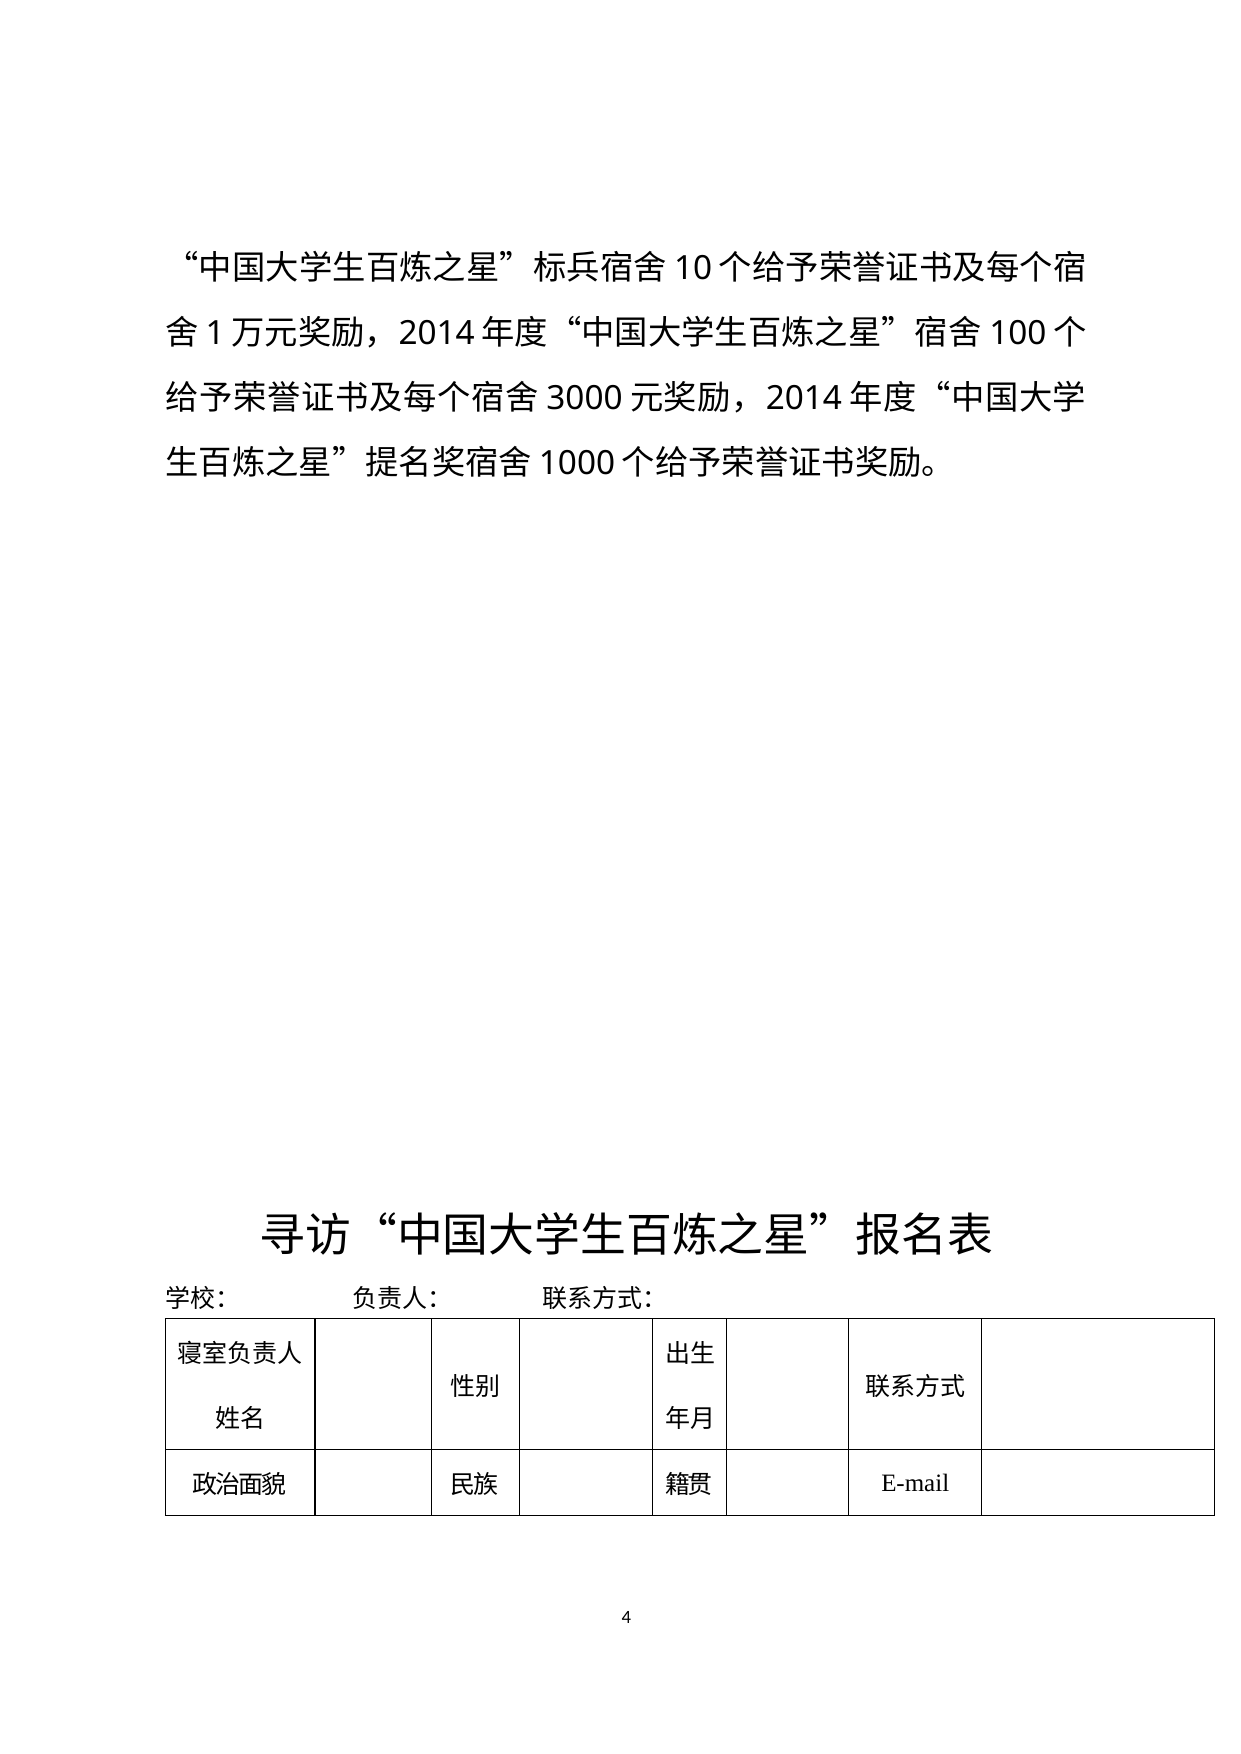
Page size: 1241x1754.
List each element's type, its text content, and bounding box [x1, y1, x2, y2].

table_header 性别 [432, 1319, 519, 1449]
text 寻访“中国大学生百炼之星”报名表 [165, 1208, 1087, 1262]
table_header 寝室负责人姓名 [166, 1319, 314, 1449]
table_cell E-mail [849, 1450, 981, 1515]
table_cell 政治面貌 [166, 1450, 314, 1515]
table_header [316, 1319, 431, 1449]
text 学校： 负责人： 联系方式： [165, 1262, 1087, 1318]
table_cell [727, 1450, 848, 1515]
table_header [727, 1319, 848, 1449]
table_header [520, 1319, 652, 1449]
table_header 联系方式 [849, 1319, 981, 1449]
table_cell [520, 1450, 652, 1515]
table_cell 籍贯 [653, 1450, 726, 1515]
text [165, 233, 1087, 493]
table_header [982, 1319, 1214, 1449]
table_cell [982, 1450, 1214, 1515]
table_cell [316, 1450, 431, 1515]
table_cell 民族 [432, 1450, 519, 1515]
table_header 出生年月 [653, 1319, 726, 1449]
